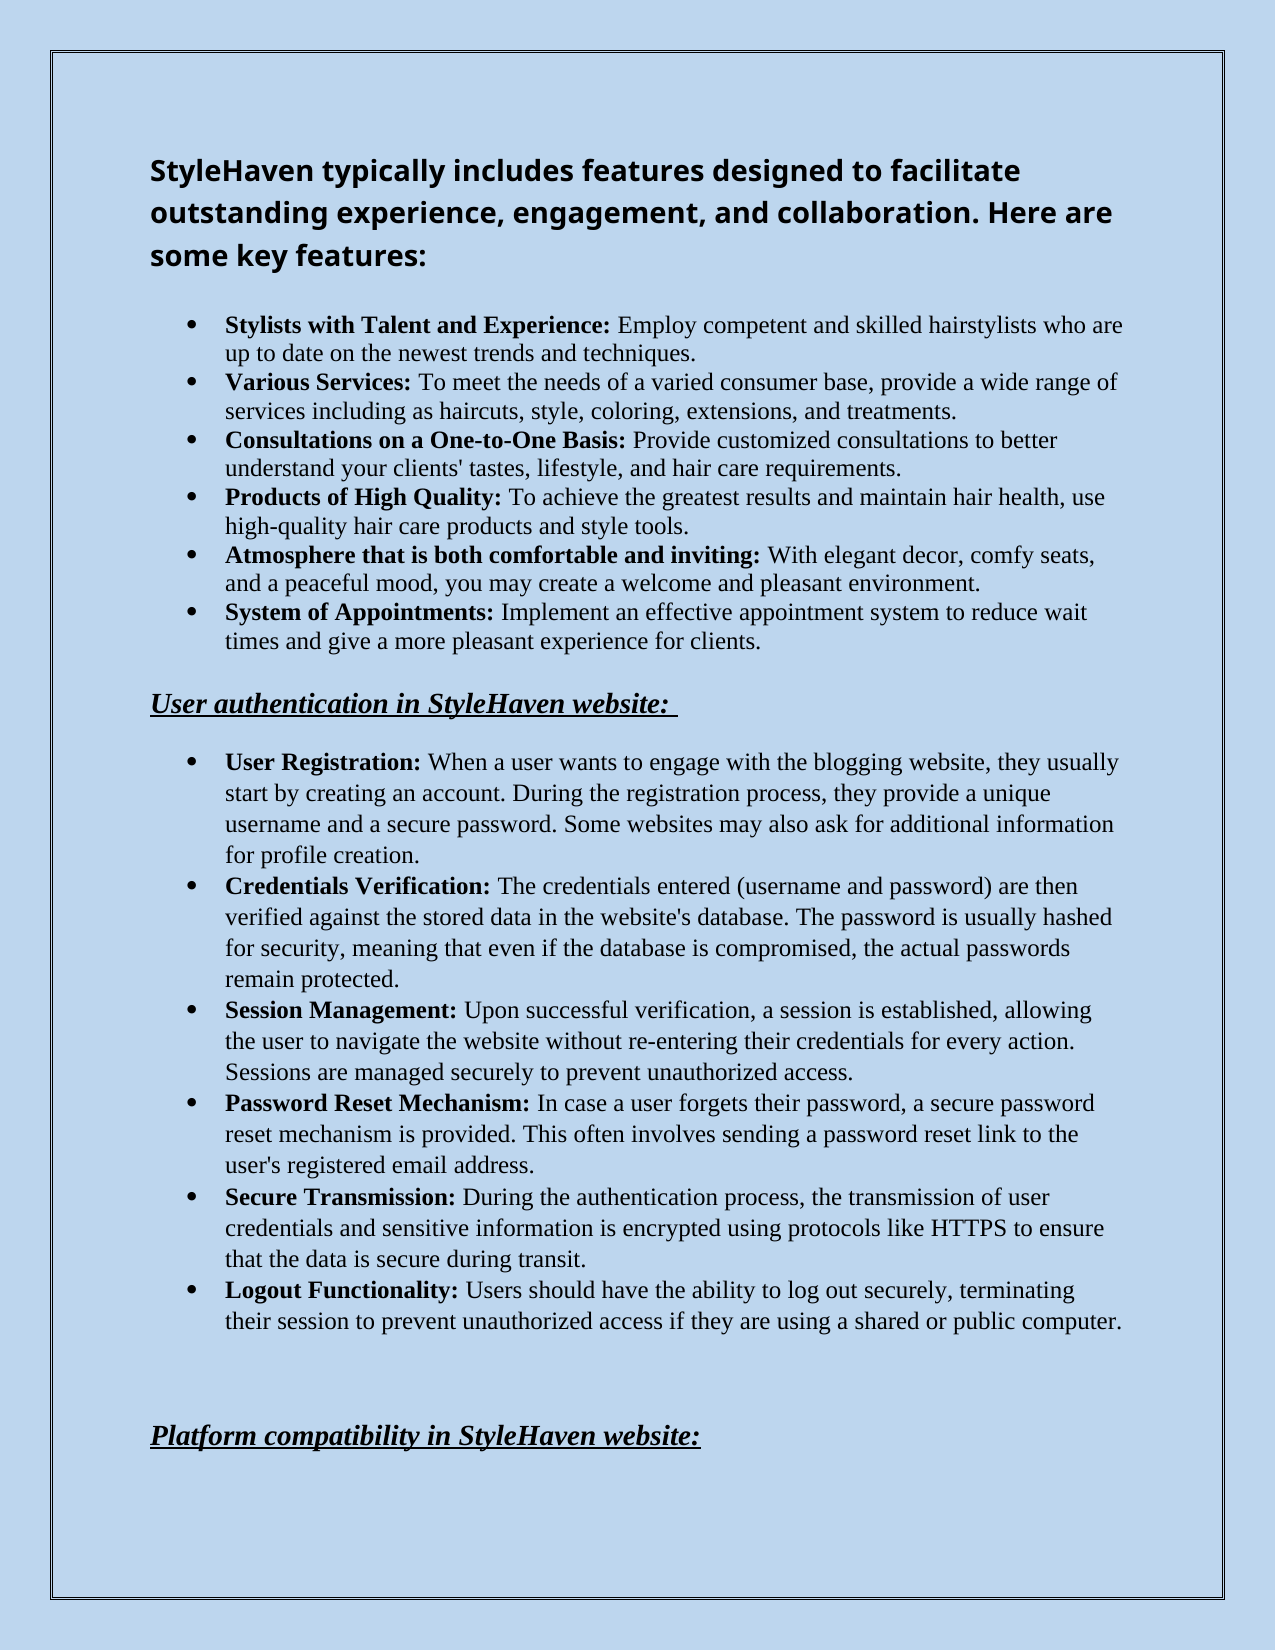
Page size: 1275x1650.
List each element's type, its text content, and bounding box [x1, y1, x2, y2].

text Platform compatibility in StyleHaven website: [150, 1418, 1125, 1451]
list Secure Transmission: During the authentication process, the transmission of user credentials and sensitive information is encrypted using protocols like HTTPS to ensure that the data is secure during transit. [187, 1182, 1125, 1272]
list Session Management: Upon successful verification, a session is established, allowing the user to navigate the website without re-entering their credentials for every action. Sessions are managed securely to prevent unauthorized access. [187, 995, 1125, 1086]
list Credentials Verification: The credentials entered (username and password) are then verified against the stored data in the website's database. The password is usually hashed for security, meaning that even if the database is compromised, the actual passwords remain protected. [187, 871, 1125, 993]
text StyleHaven typically includes features designed to facilitate outstanding experience, engagement, and collaboration. Here are some key features: [150, 150, 1125, 275]
list Password Reset Mechanism: In case a user forgets their password, a secure password reset mechanism is provided. This often involves sending a password reset link to the user's registered email address. [187, 1088, 1125, 1179]
list Various Services: To meet the needs of a varied consumer base, provide a wide range of services including as haircuts, style, coloring, extensions, and treatments. [187, 367, 1125, 425]
list Atmosphere that is both comfortable and inviting: With elegant decor, comfy seats, and a peaceful mood, you may create a welcome and pleasant environment. [187, 540, 1125, 597]
list Products of High Quality: To achieve the greatest results and maintain hair health, use high-quality hair care products and style tools. [187, 482, 1125, 540]
list Stylists with Talent and Experience: Employ competent and skilled hairstylists who are up to date on the newest trends and techniques. [187, 310, 1125, 367]
list Logout Functionality: Users should have the ability to log out securely, terminating their session to prevent unauthorized access if they are using a shared or public computer. [187, 1275, 1125, 1334]
list User Registration: When a user wants to engage with the blogging website, they usually start by creating an account. During the registration process, they provide a unique username and a secure password. Some websites may also ask for additional information for profile creation. [187, 747, 1125, 869]
list Consultations on a One-to-One Basis: Provide customized consultations to better understand your clients' tastes, lifestyle, and hair care requirements. [187, 425, 1125, 482]
text User authentication in StyleHaven website: [150, 686, 1125, 719]
list System of Appointments: Implement an effective appointment system to reduce wait times and give a more pleasant experience for clients. [187, 597, 1125, 655]
